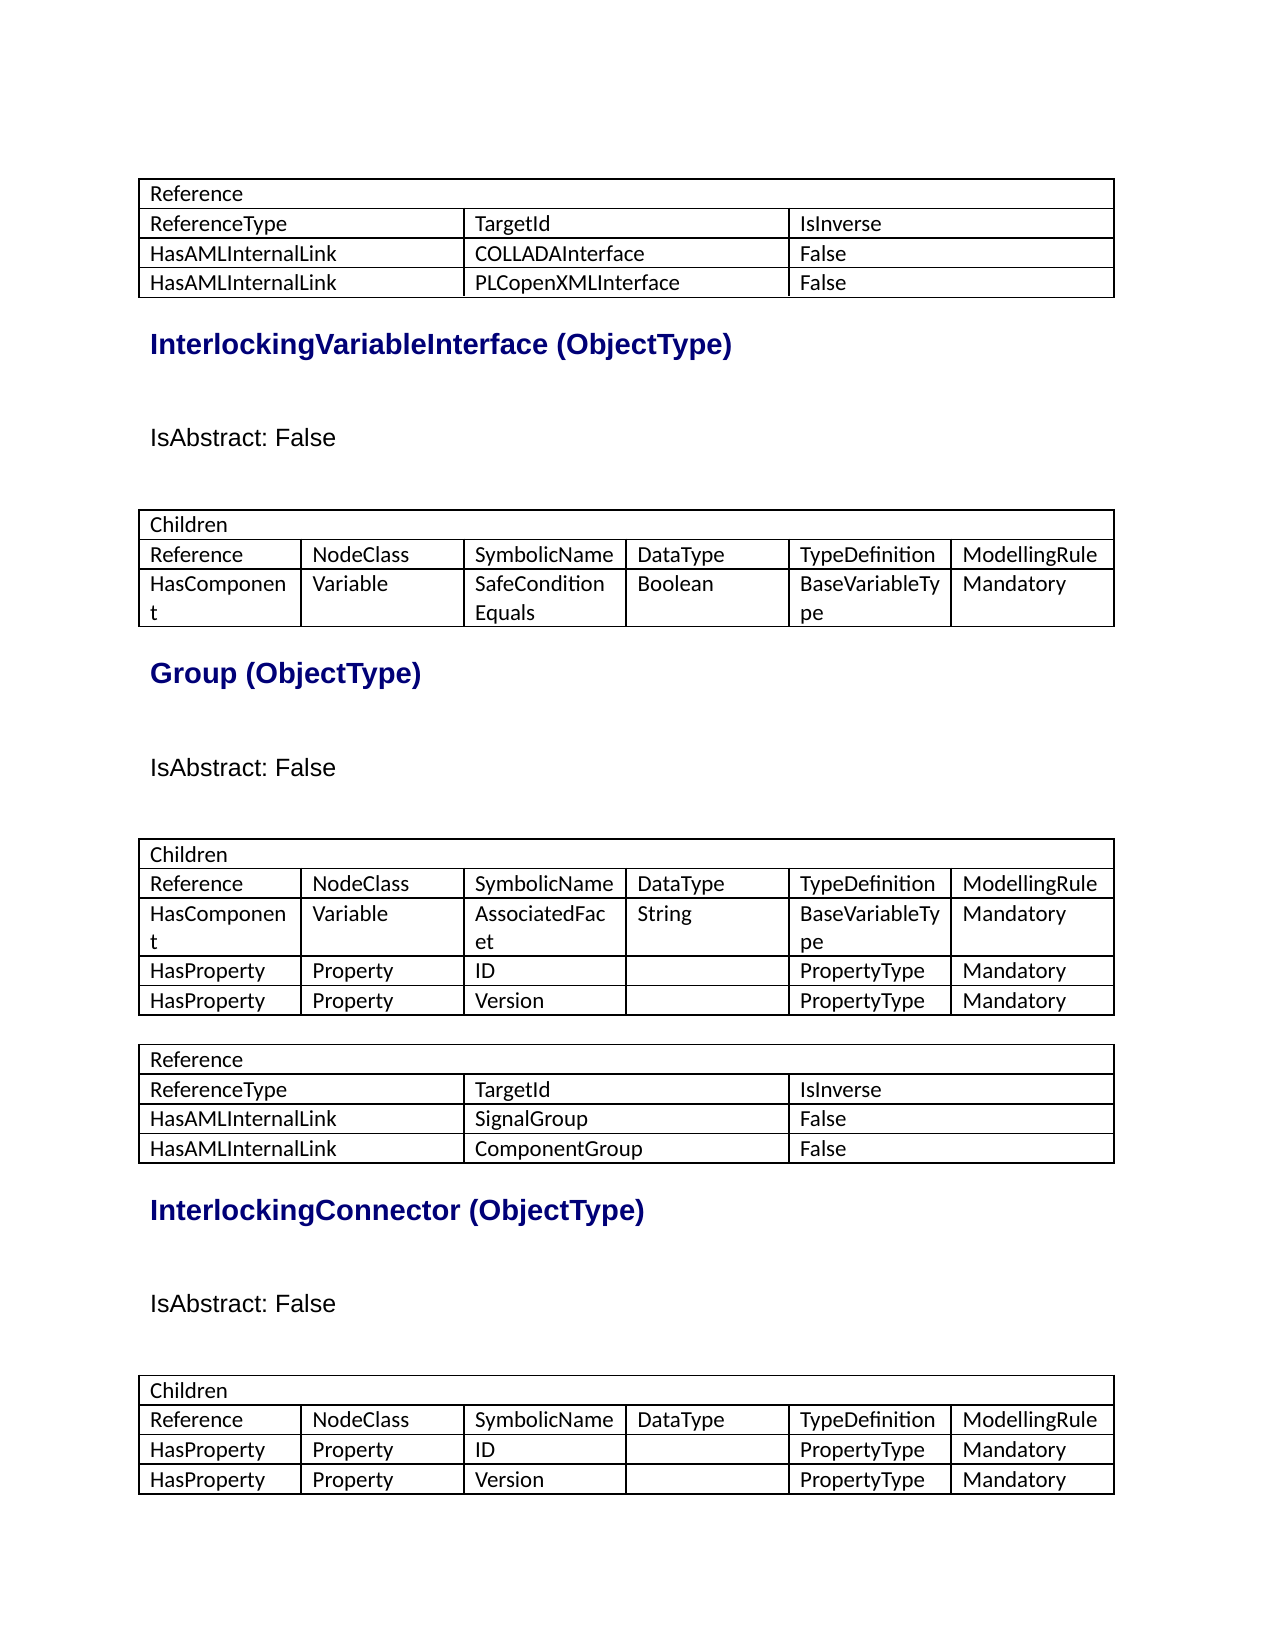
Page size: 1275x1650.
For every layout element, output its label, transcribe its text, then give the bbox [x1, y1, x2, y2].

table_cell DataType [627, 869, 788, 897]
table_cell ModellingRule [952, 540, 1113, 568]
table_cell ComponentGroup [465, 1134, 788, 1162]
table_cell IsInverse [790, 1075, 1113, 1103]
table_cell SignalGroup [465, 1105, 788, 1132]
table_cell HasComponent [140, 899, 300, 955]
table_cell COLLADAInterface [465, 239, 788, 267]
table_cell TypeDefinition [790, 1406, 950, 1434]
table_cell PropertyType [790, 986, 950, 1014]
table_cell HasAMLInternalLink [140, 239, 463, 267]
table_cell HasAMLInternalLink [140, 268, 463, 296]
table_cell ModellingRule [952, 869, 1113, 897]
table_cell ModellingRule [952, 1406, 1113, 1434]
table_cell [627, 957, 788, 984]
table_cell DataType [627, 540, 788, 568]
text IsAbstract: False [150, 1289, 1125, 1318]
table_cell TargetId [465, 209, 788, 237]
table_header Children [140, 511, 1113, 538]
table_cell BaseVariableType [790, 899, 950, 955]
table_cell PropertyType [790, 957, 950, 984]
table_cell AssociatedFacet [465, 899, 625, 955]
table_cell Property [302, 957, 463, 984]
table_cell Reference [140, 869, 300, 897]
table_cell HasProperty [140, 986, 300, 1014]
table_cell [627, 1435, 788, 1463]
table_cell False [790, 268, 1113, 296]
table_cell HasAMLInternalLink [140, 1105, 463, 1132]
table_cell Version [465, 1465, 625, 1493]
table_cell Mandatory [952, 986, 1113, 1014]
table_cell NodeClass [302, 1406, 463, 1434]
table_cell HasProperty [140, 1465, 300, 1493]
table_cell NodeClass [302, 869, 463, 897]
table_cell HasComponent [140, 570, 300, 626]
table_cell Boolean [627, 570, 788, 626]
text InterlockingConnector (ObjectType) [150, 1193, 1125, 1226]
table_cell Mandatory [952, 957, 1113, 984]
table_header Reference [140, 1045, 1113, 1073]
table_cell HasAMLInternalLink [140, 1134, 463, 1162]
table_cell BaseVariableType [790, 570, 950, 626]
table_cell SymbolicName [465, 540, 625, 568]
table_cell False [790, 1134, 1113, 1162]
table_header Children [140, 1376, 1113, 1404]
table_cell HasProperty [140, 957, 300, 984]
table_cell [627, 986, 788, 1014]
table_cell Version [465, 986, 625, 1014]
table_cell SafeConditionEquals [465, 570, 625, 626]
table_cell Property [302, 1465, 463, 1493]
table_cell Mandatory [952, 1465, 1113, 1493]
table_cell Reference [140, 540, 300, 568]
table_cell ReferenceType [140, 1075, 463, 1103]
table_cell Variable [302, 899, 463, 955]
table_cell Property [302, 986, 463, 1014]
table_cell ReferenceType [140, 209, 463, 237]
table_cell SymbolicName [465, 1406, 625, 1434]
table_cell Mandatory [952, 899, 1113, 955]
text Group (ObjectType) [150, 656, 1125, 690]
table_cell Property [302, 1435, 463, 1463]
table_cell HasProperty [140, 1435, 300, 1463]
text IsAbstract: False [150, 423, 1125, 452]
table_cell NodeClass [302, 540, 463, 568]
table_cell ID [465, 957, 625, 984]
table_cell False [790, 1105, 1113, 1132]
table_header Children [140, 840, 1113, 868]
text InterlockingVariableInterface (ObjectType) [150, 327, 1125, 361]
table_cell Mandatory [952, 570, 1113, 626]
table_cell False [790, 239, 1113, 267]
table_cell PLCopenXMLInterface [465, 268, 788, 296]
table_cell PropertyType [790, 1435, 950, 1463]
text IsAbstract: False [150, 753, 1125, 781]
table_header Reference [140, 180, 1113, 208]
table_cell Reference [140, 1406, 300, 1434]
table_cell Variable [302, 570, 463, 626]
table_cell DataType [627, 1406, 788, 1434]
table_cell TypeDefinition [790, 540, 950, 568]
table_cell [627, 1465, 788, 1493]
table_cell IsInverse [790, 209, 1113, 237]
table_cell Mandatory [952, 1435, 1113, 1463]
table_cell TypeDefinition [790, 869, 950, 897]
table_cell PropertyType [790, 1465, 950, 1493]
table_cell String [627, 899, 788, 955]
table_cell ID [465, 1435, 625, 1463]
table_cell TargetId [465, 1075, 788, 1103]
table_cell SymbolicName [465, 869, 625, 897]
